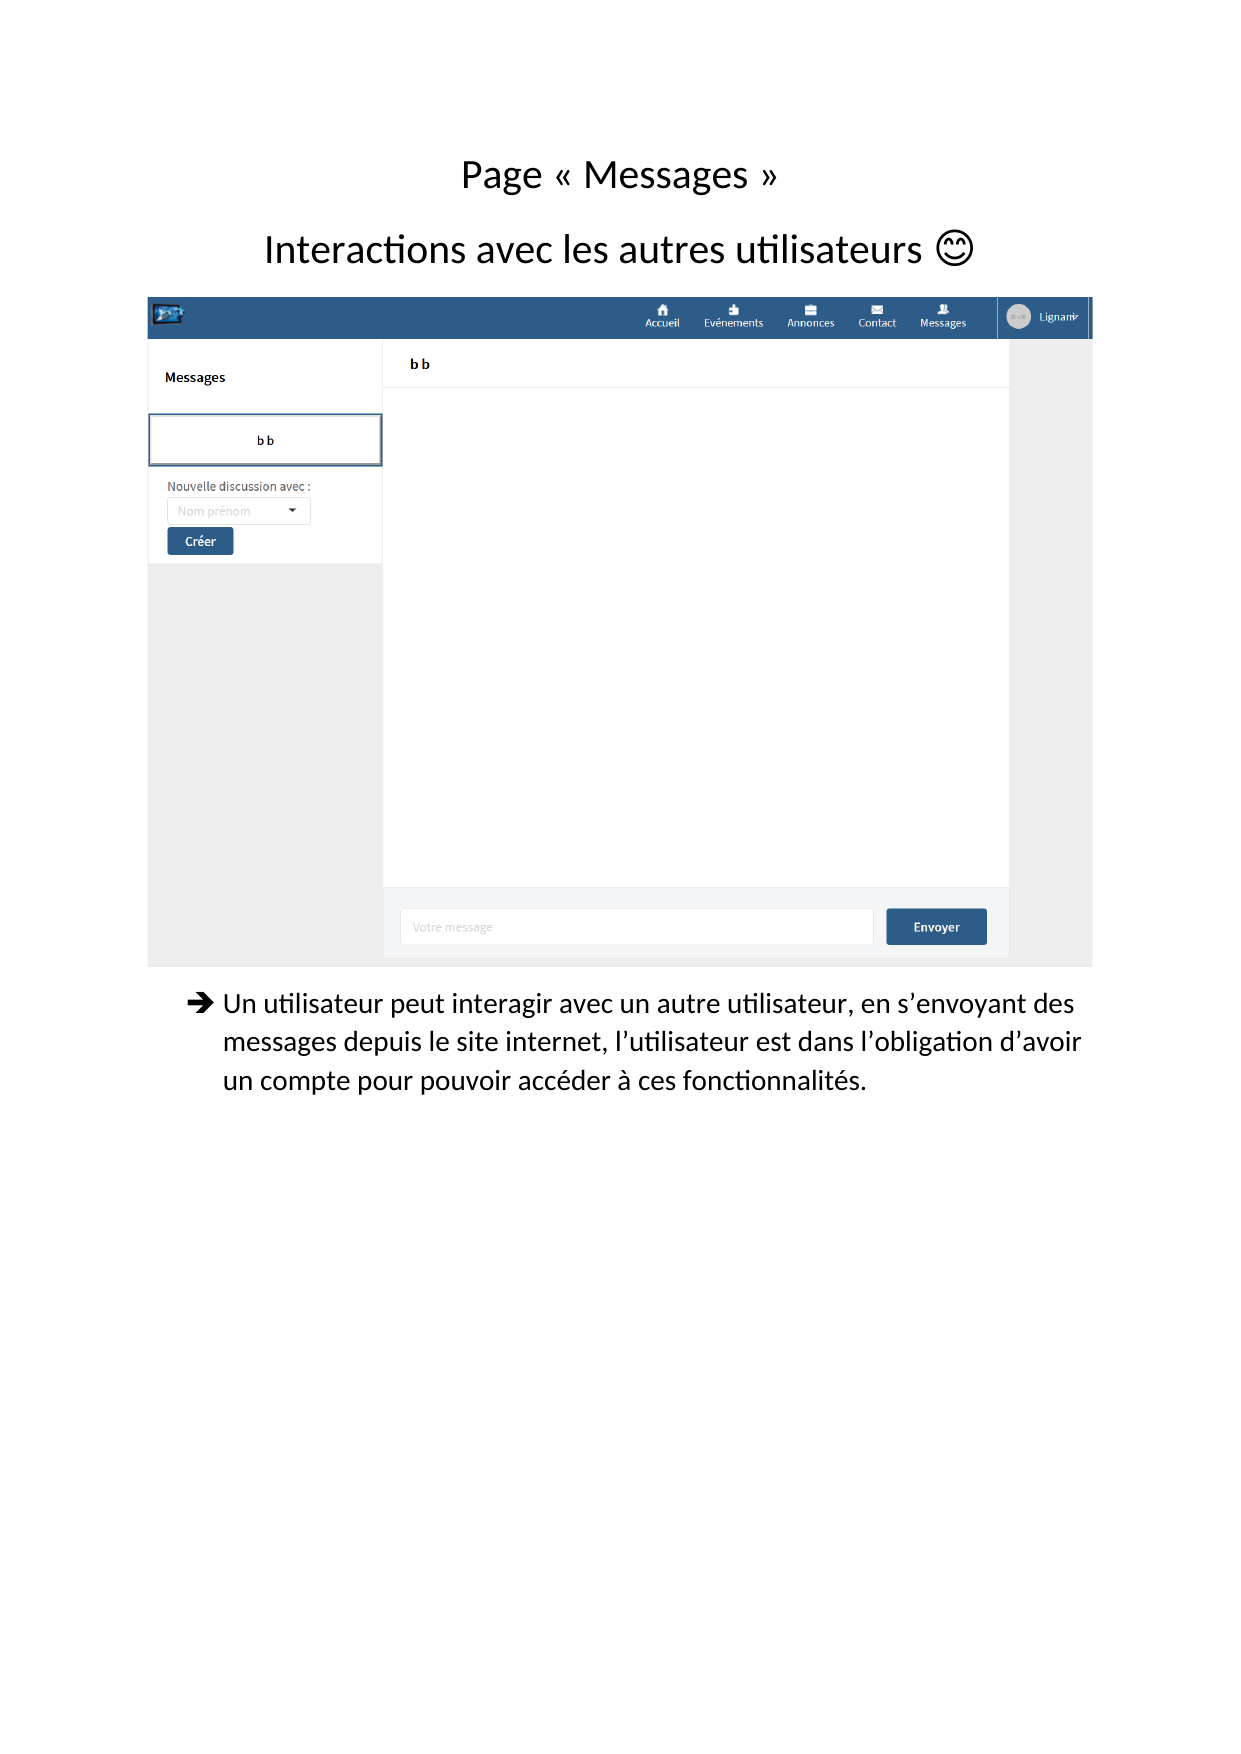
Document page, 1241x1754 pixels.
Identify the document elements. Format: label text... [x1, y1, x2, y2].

text Interactions avec les autres utilisateurs [148, 219, 1093, 276]
list Un utilisateur peut interagir avec un autre utilisateur, en s’envoyant des messages depuis le site internet, l’utilisateur est dans l’obligation d’avoir un compte pour pouvoir accéder à ces fonctionnalités. [185, 985, 1093, 1098]
text Page « Messages » [148, 148, 1093, 198]
picture [147, 297, 1093, 967]
